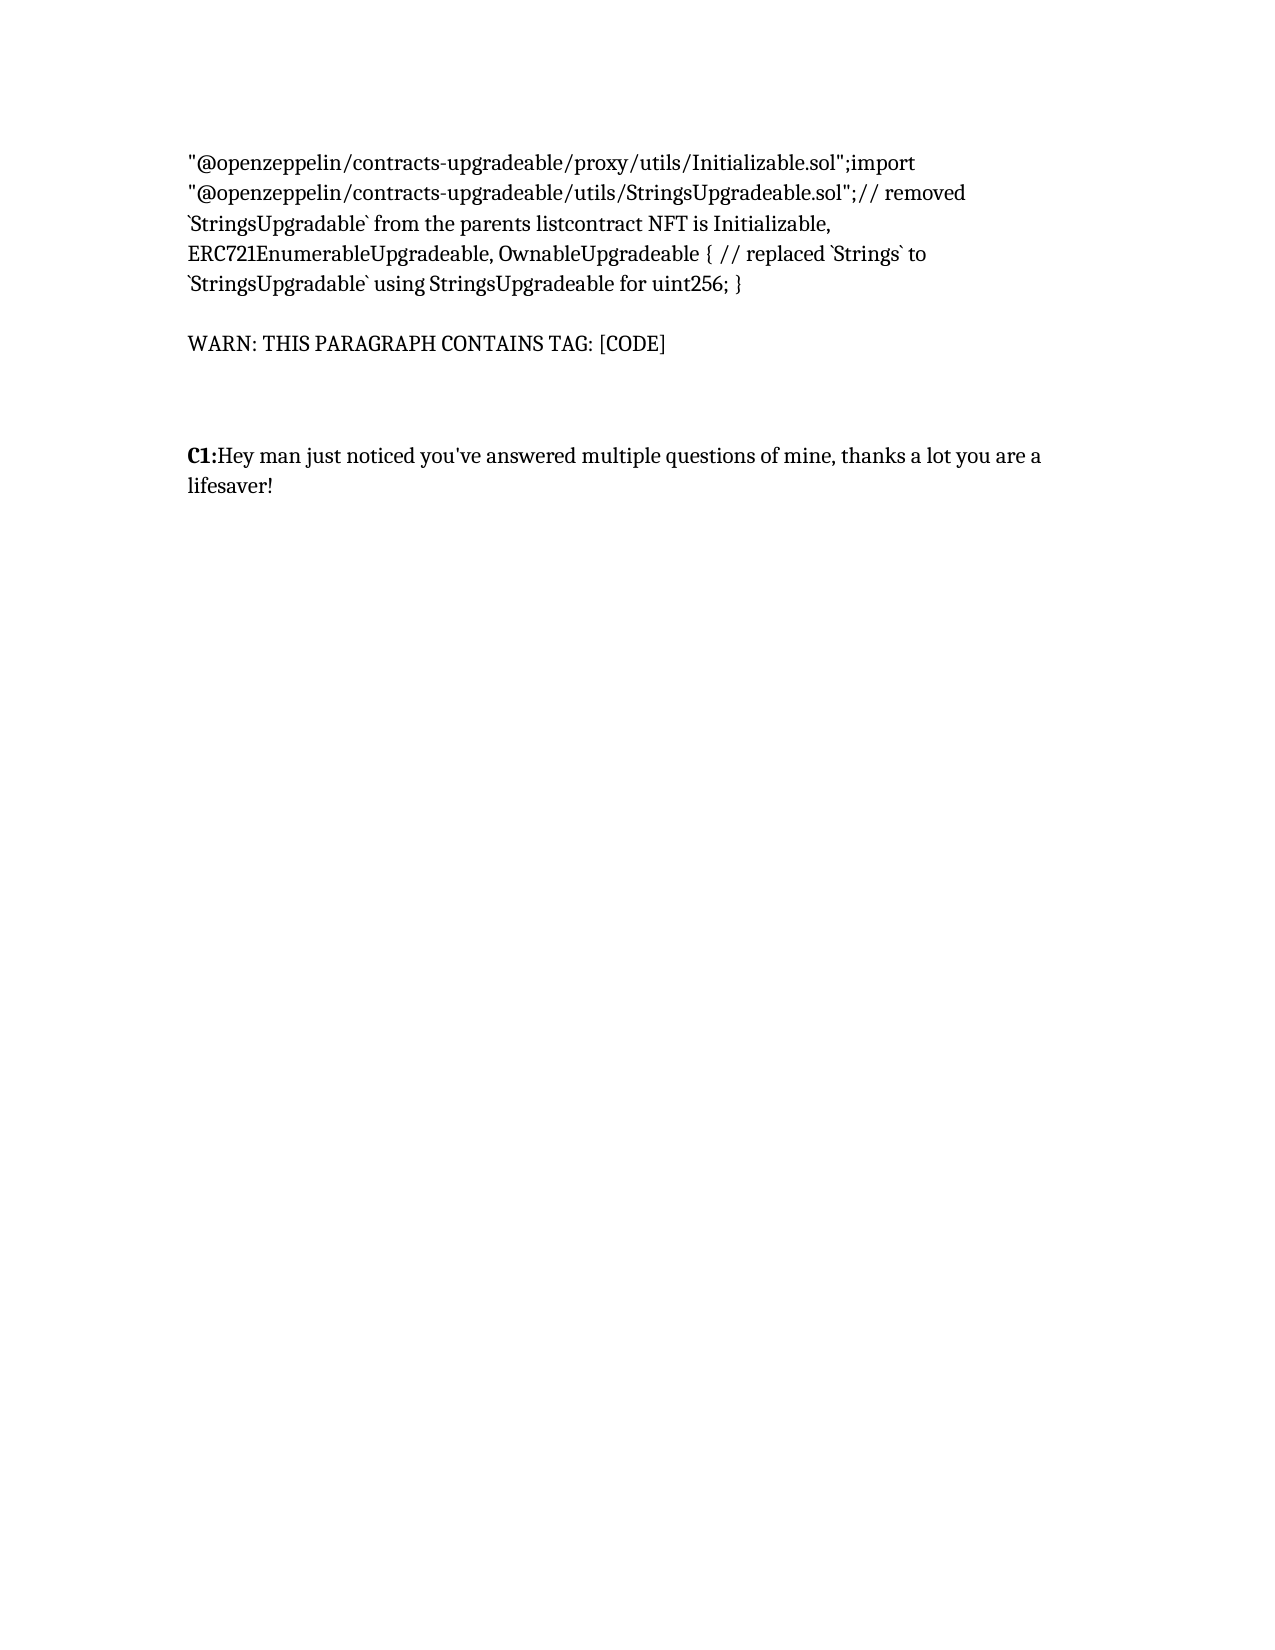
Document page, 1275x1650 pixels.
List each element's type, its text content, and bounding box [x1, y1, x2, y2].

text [187, 150, 1087, 418]
text C1:Hey man just noticed you've answered multiple questions of mine, thanks a lot you are a lifesaver! [187, 443, 1087, 499]
